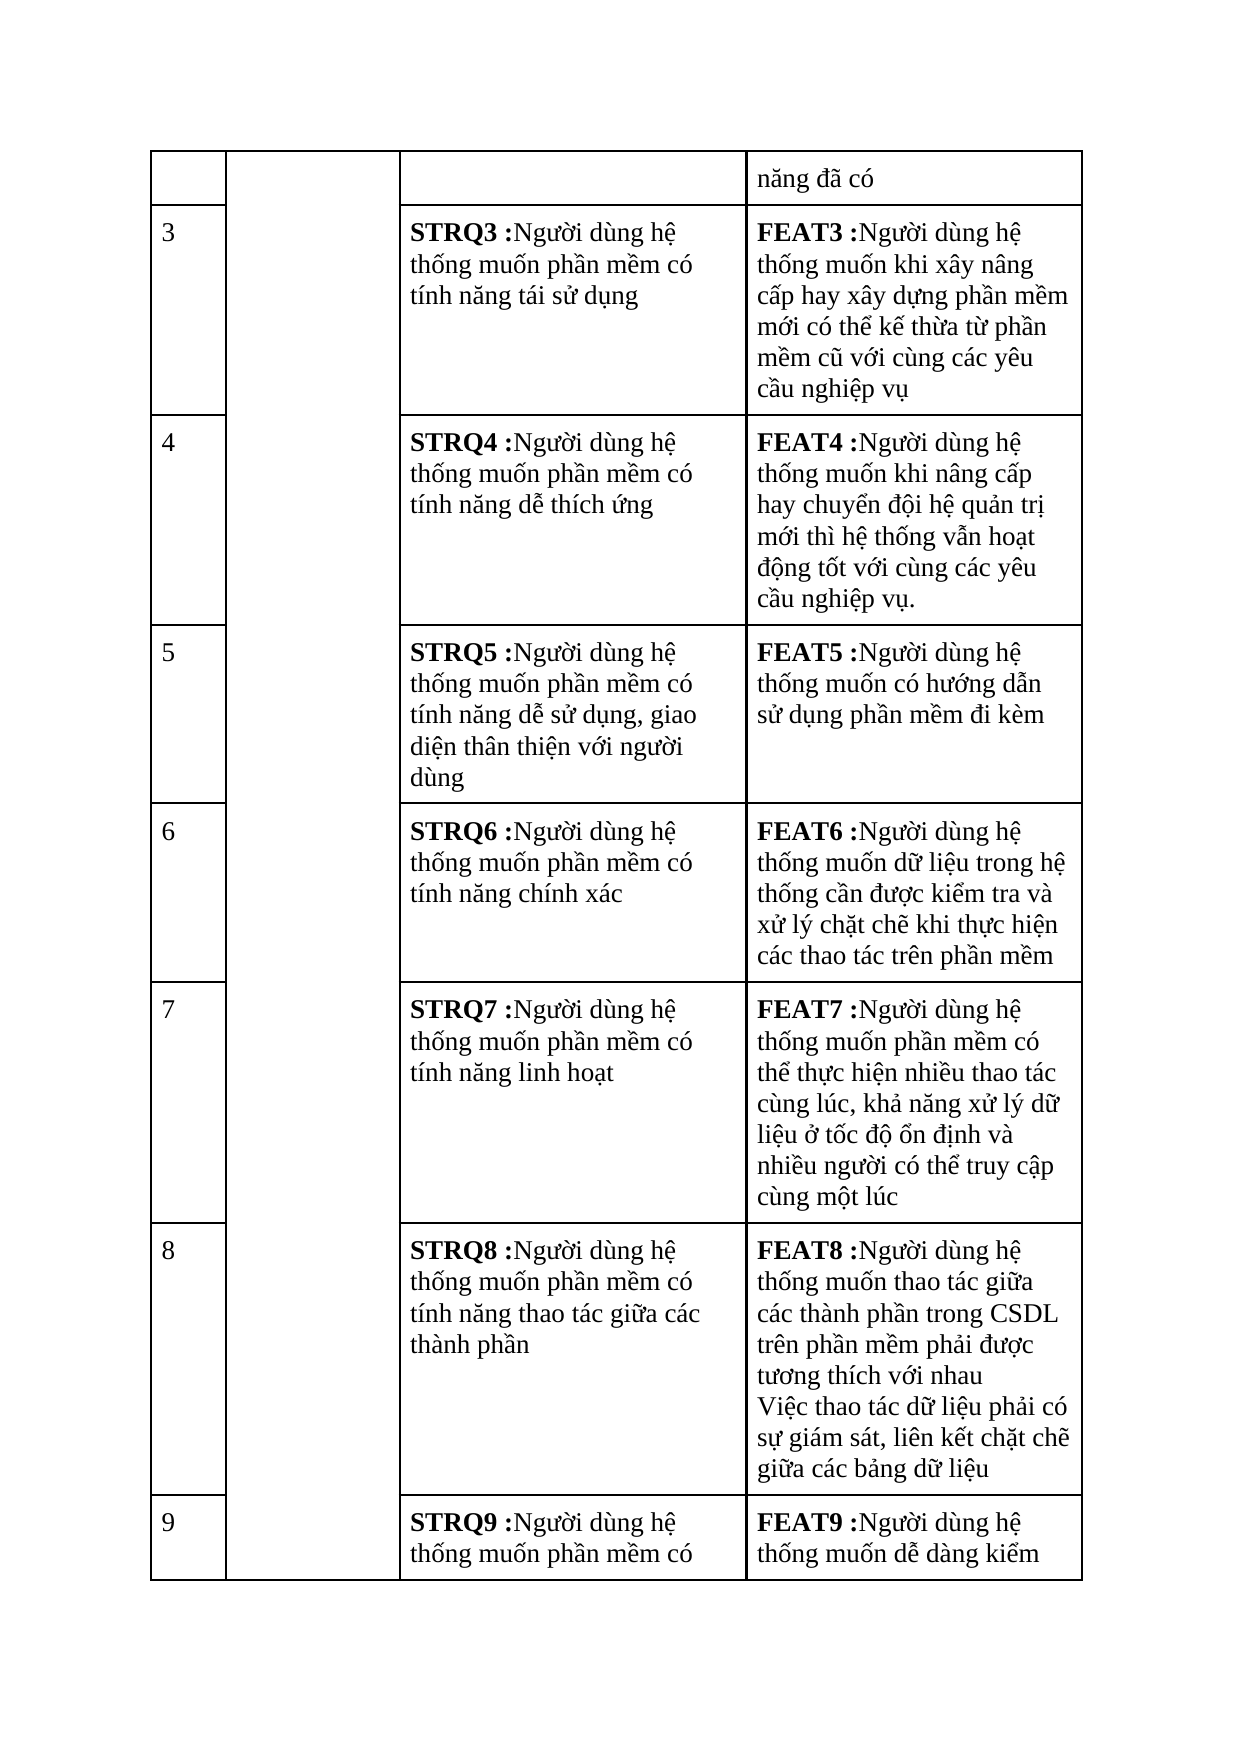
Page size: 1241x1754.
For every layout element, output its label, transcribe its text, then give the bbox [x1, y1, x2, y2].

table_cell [748, 152, 1081, 204]
table_cell FEAT4 :Người dùng hệ thống muốn khi nâng cấp hay chuyển đội hệ quản trị mới thì hệ thống vẫn hoạt động tốt với cùng các yêu cầu nghiệp vụ. [748, 416, 1081, 624]
table_cell 4 [152, 416, 225, 624]
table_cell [748, 1496, 1081, 1579]
table_cell FEAT3 :Người dùng hệ thống muốn khi xây nâng cấp hay xây dựng phần mềm mới có thể kế thừa từ phần mềm cũ với cùng các yêu cầu nghiệp vụ [748, 206, 1081, 414]
table_cell STRQ6 :Người dùng hệ thống muốn phần mềm có tính năng chính xác [401, 804, 745, 981]
table_cell 8 [152, 1224, 225, 1494]
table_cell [401, 152, 745, 204]
table_cell STRQ3 :Người dùng hệ thống muốn phần mềm có tính năng tái sử dụng [401, 206, 745, 414]
table_cell FEAT6 :Người dùng hệ thống muốn dữ liệu trong hệ thống cần được kiểm tra và xử lý chặt chẽ khi thực hiện các thao tác trên phần mềm [748, 804, 1081, 981]
table_cell STRQ7 :Người dùng hệ thống muốn phần mềm có tính năng linh hoạt [401, 983, 745, 1222]
table_cell 6 [152, 804, 225, 981]
table_cell 5 [152, 626, 225, 802]
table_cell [401, 1496, 745, 1579]
table_cell 2 [152, 152, 225, 204]
table_cell FEAT7 :Người dùng hệ thống muốn phần mềm có thể thực hiện nhiều thao tác cùng lúc, khả năng xử lý dữ liệu ở tốc độ ổn định và nhiều người có thể truy cập cùng một lúc [748, 983, 1081, 1222]
table_cell STRQ5 :Người dùng hệ thống muốn phần mềm có tính năng dễ sử dụng, giao diện thân thiện với người dùng [401, 626, 745, 802]
table_cell 9 [152, 1496, 225, 1579]
table_cell 7 [152, 983, 225, 1222]
table_cell STRQ8 :Người dùng hệ thống muốn phần mềm có tính năng thao tác giữa các thành phần [401, 1224, 745, 1494]
table_cell 3 [152, 206, 225, 414]
table_cell STRQ4 :Người dùng hệ thống muốn phần mềm có tính năng dễ thích ứng [401, 416, 745, 624]
table_cell FEAT8 :Người dùng hệ thống muốn thao tác giữa các thành phần trong CSDL trên phần mềm phải được tương thích với nhau Việc thao tác dữ liệu phải có sự giám sát, liên kết chặt chẽ giữa các bảng dữ liệu [748, 1224, 1081, 1494]
table_cell FEAT5 :Người dùng hệ thống muốn có hướng dẫn sử dụng phần mềm đi kèm [748, 626, 1081, 802]
